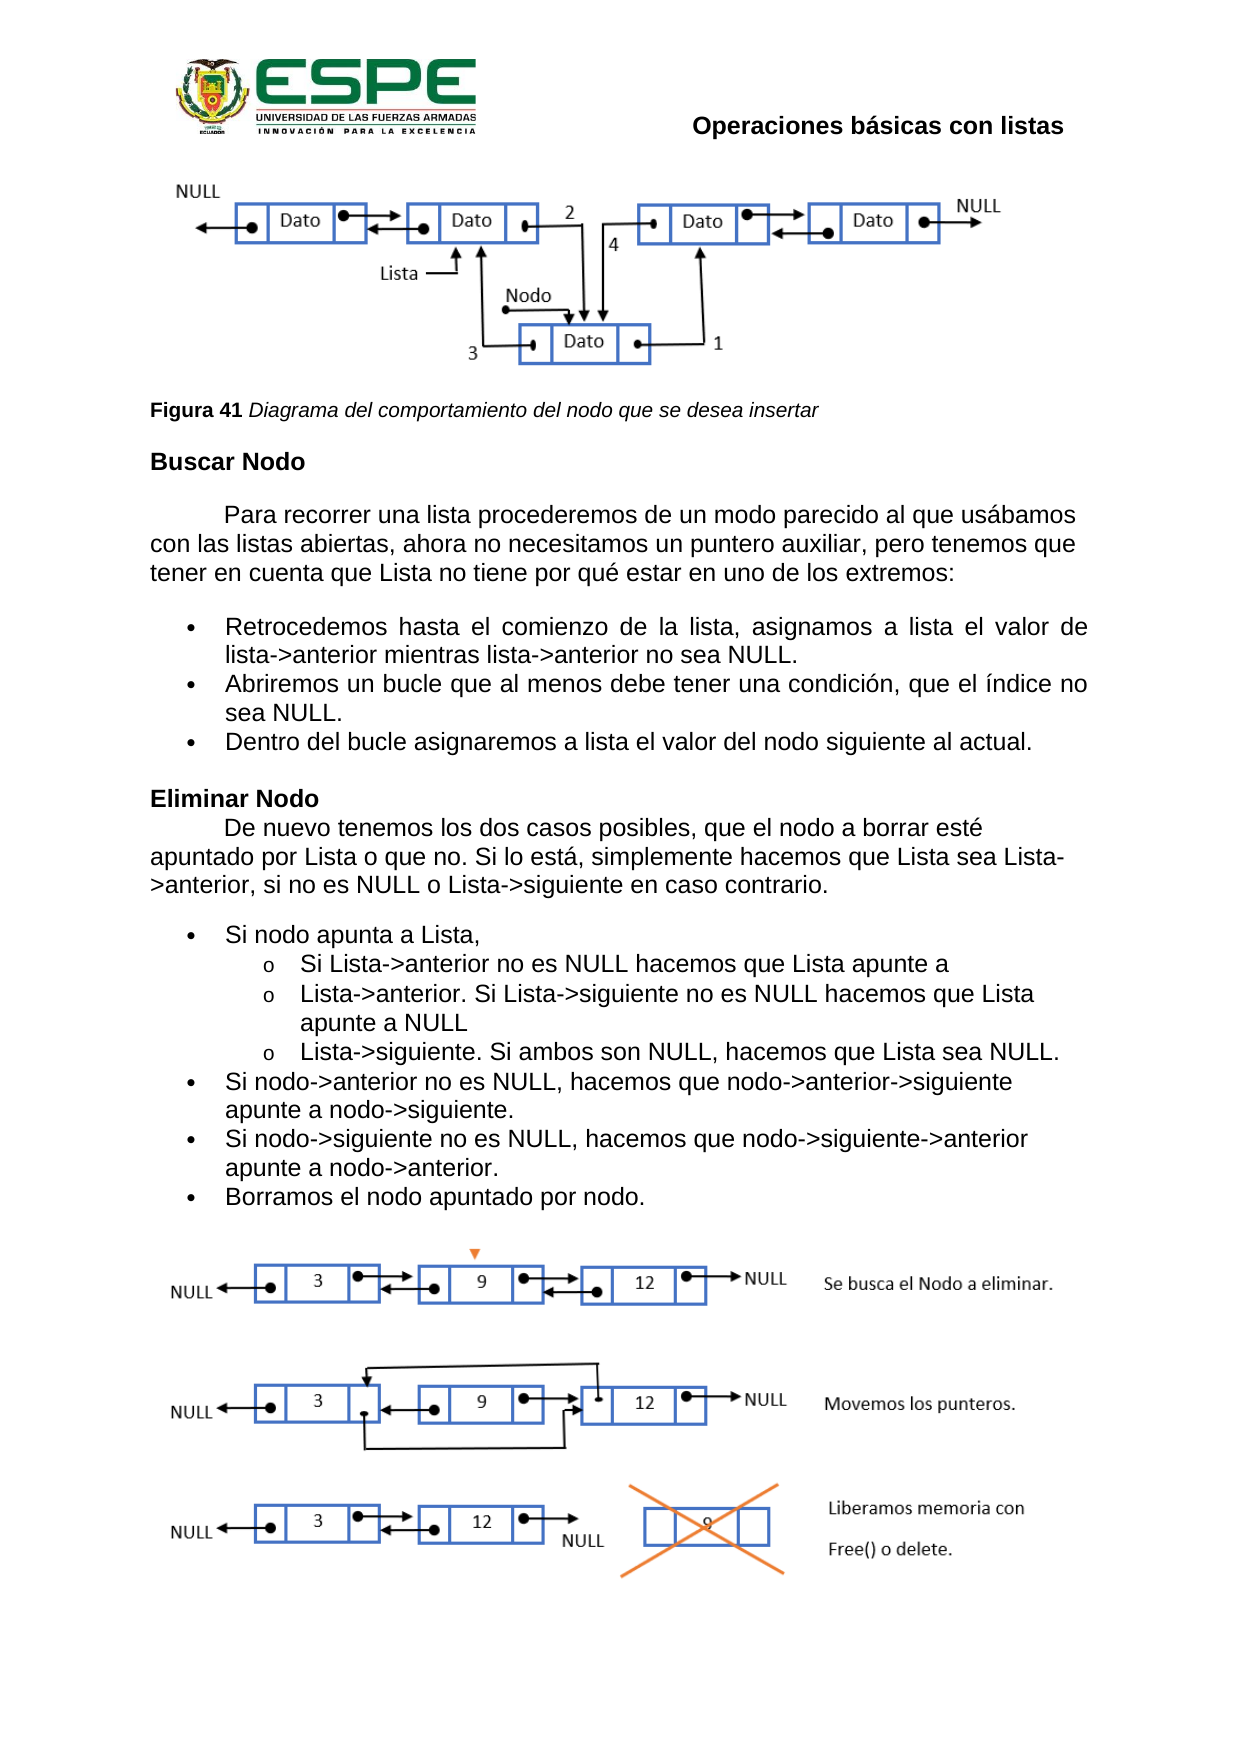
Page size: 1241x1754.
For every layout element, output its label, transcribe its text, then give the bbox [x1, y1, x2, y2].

list Dentro del bucle asignaremos a lista el valor del nodo siguiente al actual. [187, 727, 1090, 756]
list Retrocedemos hasta el comienzo de la lista, asignamos a lista el valor de lista->anterior mientras lista->anterior no sea NULL. [187, 612, 1090, 669]
list Si nodo apunta a Lista, [187, 920, 1090, 949]
list Si nodo->siguiente no es NULL, hacemos que nodo->siguiente->anterior apunte a nodo->anterior. [187, 1124, 1090, 1182]
list Lista->anterior. Si Lista->siguiente no es NULL hacemos que Lista apunte a NULL [262, 978, 1090, 1037]
list Si nodo->anterior no es NULL, hacemos que nodo->anterior->siguiente apunte a nodo->siguiente. [187, 1067, 1090, 1124]
list Si Lista->anterior no es NULL hacemos que Lista apunte a [262, 949, 1090, 978]
text De nuevo tenemos los dos casos posibles, que el nodo a borrar esté apuntado por Lista o que no. Si lo está, simplemente hacemos que Lista sea Lista->anterior, si no es NULL o Lista->siguiente en caso contrario. [150, 813, 1090, 899]
text Para recorrer una lista procederemos de un modo parecido al que usábamos con las listas abiertas, ahora no necesitamos un puntero auxiliar, pero tenemos que tener en cuenta que Lista no tiene por qué estar en uno de los extremos: [150, 501, 1090, 587]
text Figura 41 Diagrama del comportamiento del nodo que se desea insertar [150, 398, 1090, 422]
list Lista->siguiente. Si ambos son NULL, hacemos que Lista sea NULL. [262, 1037, 1090, 1067]
text Eliminar Nodo [150, 784, 1090, 813]
text Buscar Nodo [150, 447, 1090, 476]
list Abriremos un bucle que al menos debe tener una condición, que el índice no sea NULL. [187, 669, 1090, 727]
picture [150, 1231, 1080, 1588]
picture [150, 168, 1033, 373]
list Borramos el nodo apuntado por nodo. [187, 1182, 1090, 1210]
picture [175, 59, 476, 134]
